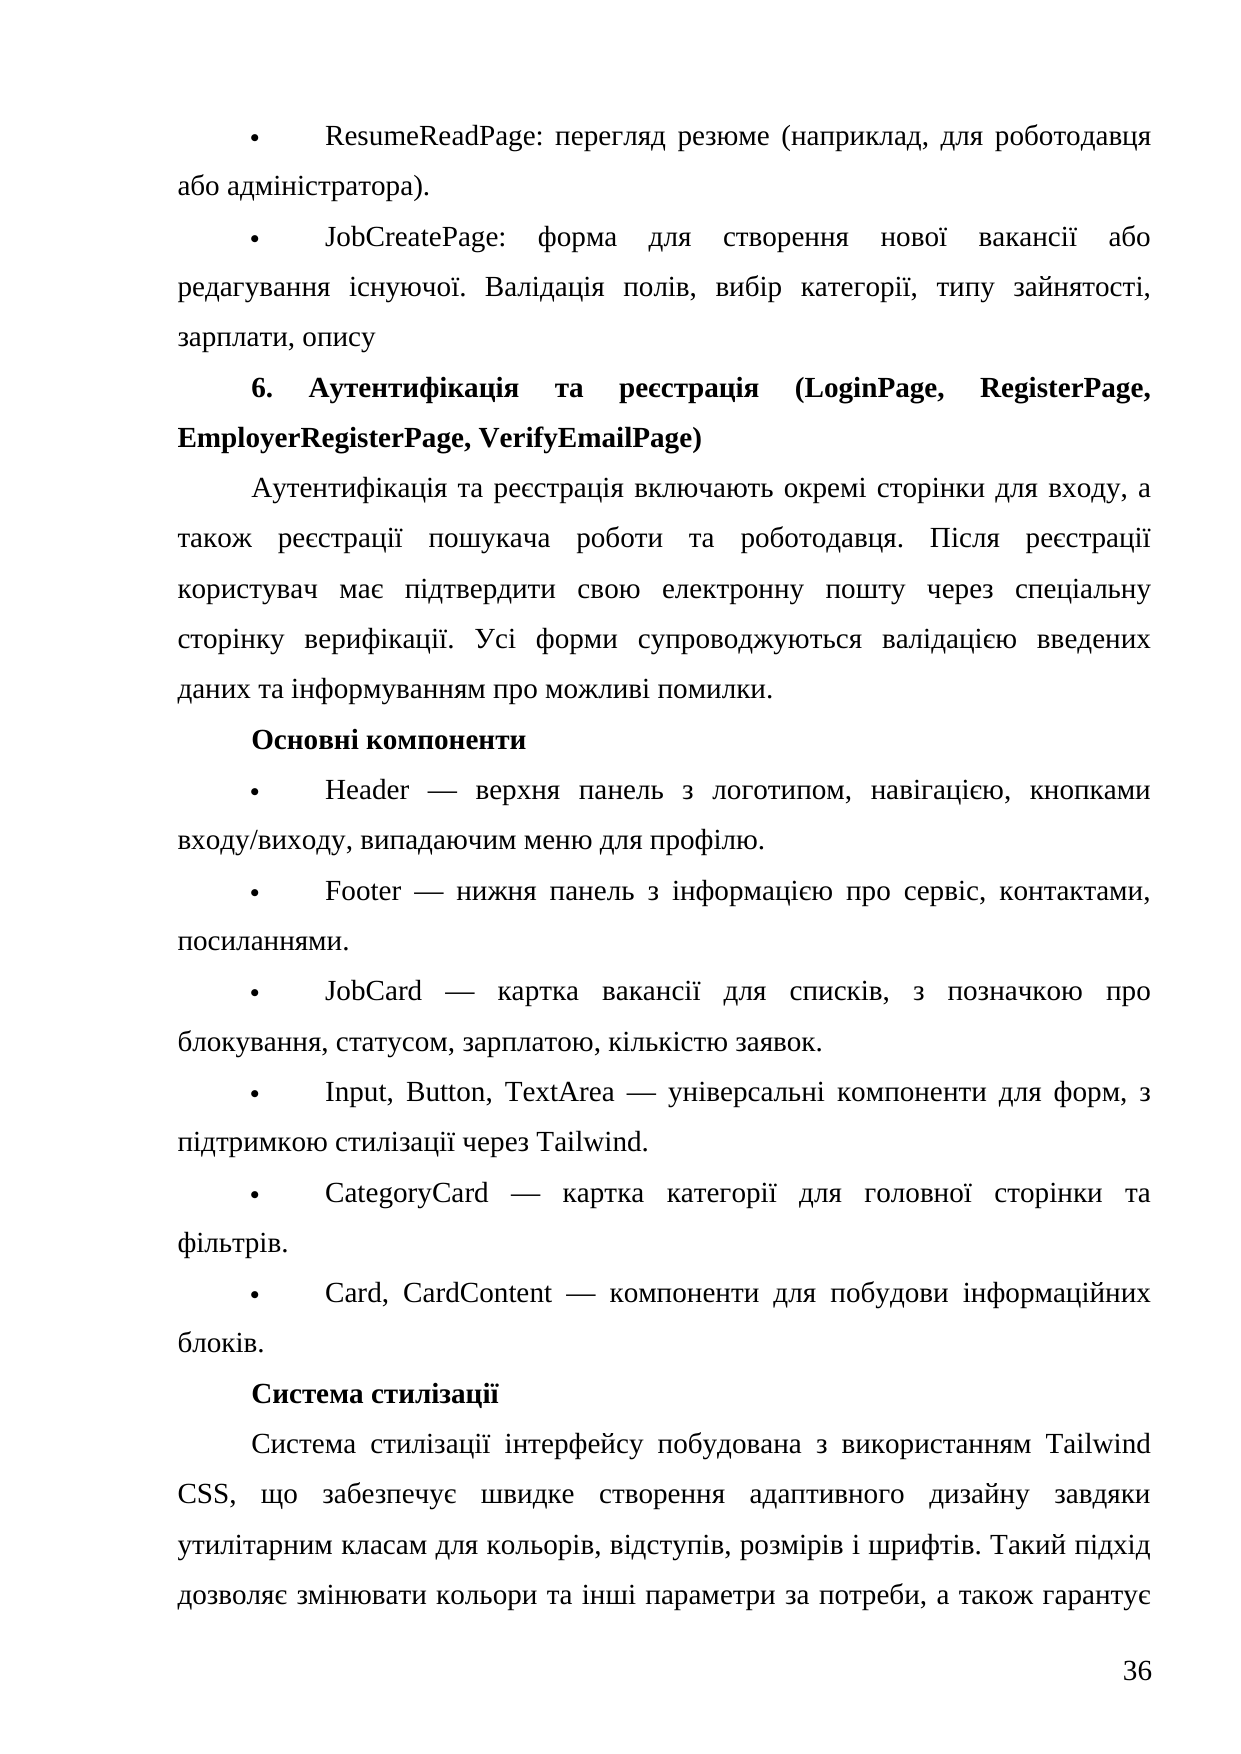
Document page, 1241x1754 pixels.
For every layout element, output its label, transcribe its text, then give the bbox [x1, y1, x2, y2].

text 6. Аутентифікація та реєстрація (LoginPage, RegisterPage, EmployerRegisterPage, VerifyEmailPage) [177, 370, 1152, 453]
text Система стилізації [177, 1376, 1152, 1409]
list Input, Button, TextArea — універсальні компоненти для форм, з підтримкою стилізації через Tailwind. [177, 1074, 1152, 1158]
text Основні компоненти [177, 722, 1152, 755]
list Card, CardContent — компоненти для побудови інформаційних блоків. [177, 1275, 1152, 1359]
list Footer — нижня панель з інформацією про сервіс, контактами, посиланнями. [177, 873, 1152, 957]
list JobCard — картка вакансії для списків, з позначкою про блокування, статусом, зарплатою, кількістю заявок. [177, 973, 1152, 1057]
list Header — верхня панель з логотипом, навігацією, кнопками входу/виходу, випадаючим меню для профілю. [177, 772, 1152, 856]
text Аутентифікація та реєстрація включають окремі сторінки для входу, а також реєстрації пошукача роботи та роботодавця. Після реєстрації користувач має підтвердити свою електронну пошту через спеціальну сторінку верифікації. Усі форми супроводжуються валідацією введених даних та інформуванням про можливі помилки. [177, 470, 1152, 705]
list CategoryCard — картка категорії для головної сторінки та фільтрів. [177, 1175, 1152, 1258]
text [177, 1426, 1152, 1611]
list JobCreatePage: форма для створення нової вакансії або редагування існуючої. Валідація полів, вибір категорії, типу зайнятості, зарплати, опису [177, 219, 1152, 353]
list ResumeReadPage: перегляд резюме (наприклад, для роботодавця або адміністратора). [177, 118, 1152, 202]
